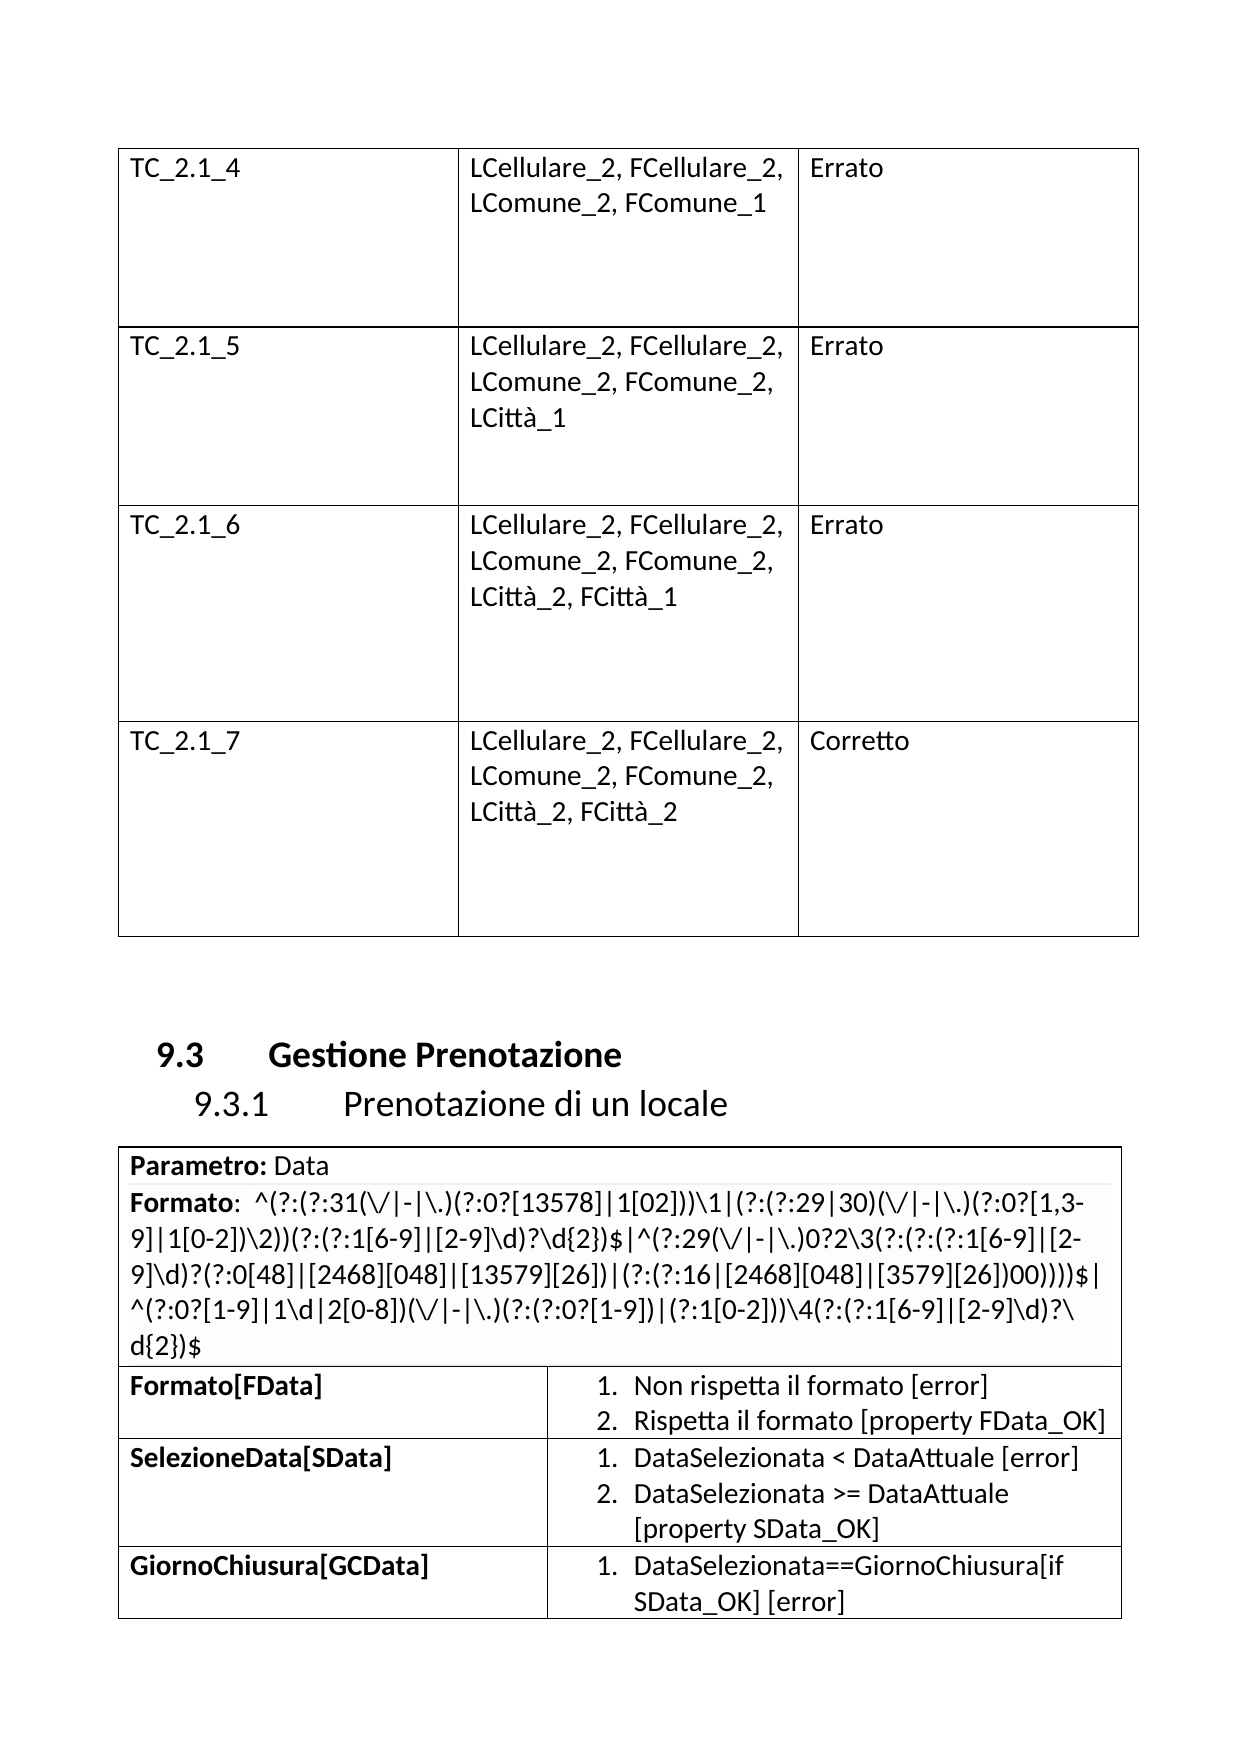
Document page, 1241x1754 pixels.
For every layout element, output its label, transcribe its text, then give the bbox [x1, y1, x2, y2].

table_cell TC_2.1_4 [119, 149, 458, 326]
list Prenotazione di un locale [193, 1080, 1122, 1126]
table_cell Errato [799, 149, 1138, 326]
table_cell Corretto [799, 722, 1138, 936]
table_cell LCellulare_2, FCellulare_2, LComune_2, FComune_1 [459, 149, 798, 326]
table_cell DataSelezionata < DataAttuale [error] DataSelezionata >= DataAttuale [property SData_OK] [548, 1439, 1121, 1546]
table_cell SelezioneData[SData] [119, 1439, 547, 1546]
table_cell LCellulare_2, FCellulare_2, LComune_2, FComune_2, LCittà_1 [459, 328, 798, 505]
table_cell Non rispetta il formato [error] Rispetta il formato [property FData_OK] [548, 1367, 1121, 1438]
table_cell TC_2.1_5 [119, 328, 458, 505]
table_cell Formato[FData] [119, 1367, 547, 1438]
table_cell TC_2.1_7 [119, 722, 458, 936]
table_header Parametro: Data Formato: ^(?:(?:31(\/|-|\.)(?:0?[13578]|1[02]))\1|(?:(?:29|30)(\/|-|\.)(?:0?[1,3-9]|1[0-2])\2))(?:(?:1[6-9]|[2-9]\d)?\d{2})$|^(?:29(\/|-|\.)0?2\3(?:(?:(?:1[6-9]|[2-9]\d)?(?:0[48]|[2468][048]|[13579][26])|(?:(?:16|[2468][048]|[3579][26])00))))$|^(?:0?[1-9]|1\d|2[0-8])(\/|-|\.)(?:(?:0?[1-9])|(?:1[0-2]))\4(?:(?:1[6-9]|[2-9]\d)?\d{2})$ [119, 1148, 1121, 1366]
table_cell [548, 1547, 1121, 1618]
table_cell Errato [799, 328, 1138, 505]
table_cell Errato [799, 506, 1138, 721]
table_cell TC_2.1_6 [119, 506, 458, 721]
table_cell LCellulare_2, FCellulare_2, LComune_2, FComune_2, LCittà_2, FCittà_1 [459, 506, 798, 721]
table_cell LCellulare_2, FCellulare_2, LComune_2, FComune_2, LCittà_2, FCittà_2 [459, 722, 798, 936]
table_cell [119, 1547, 547, 1618]
list Gestione Prenotazione [156, 1031, 1122, 1077]
